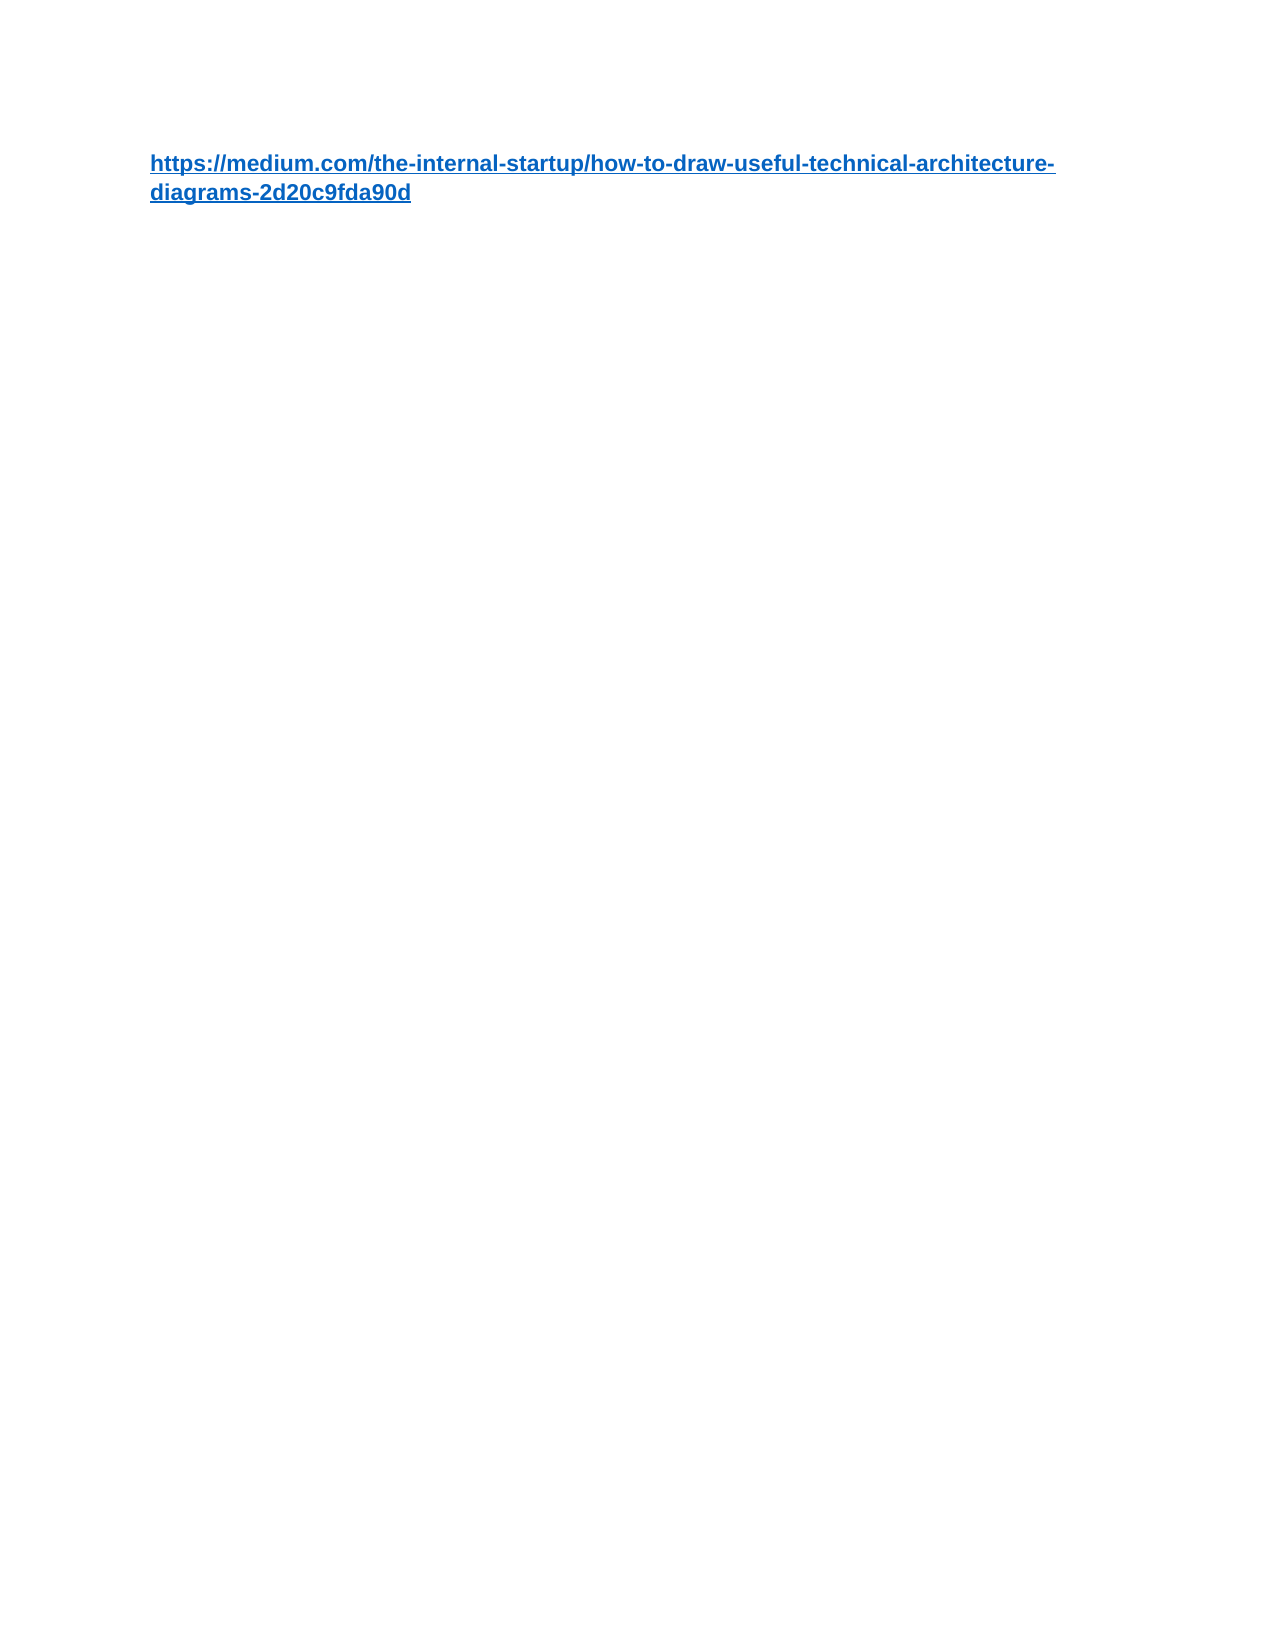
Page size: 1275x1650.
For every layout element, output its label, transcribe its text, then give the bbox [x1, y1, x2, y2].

text https://medium.com/the-internal-startup/how-to-draw-useful-technical-architecture-diagrams-2d20c9fda90d [150, 150, 1125, 205]
